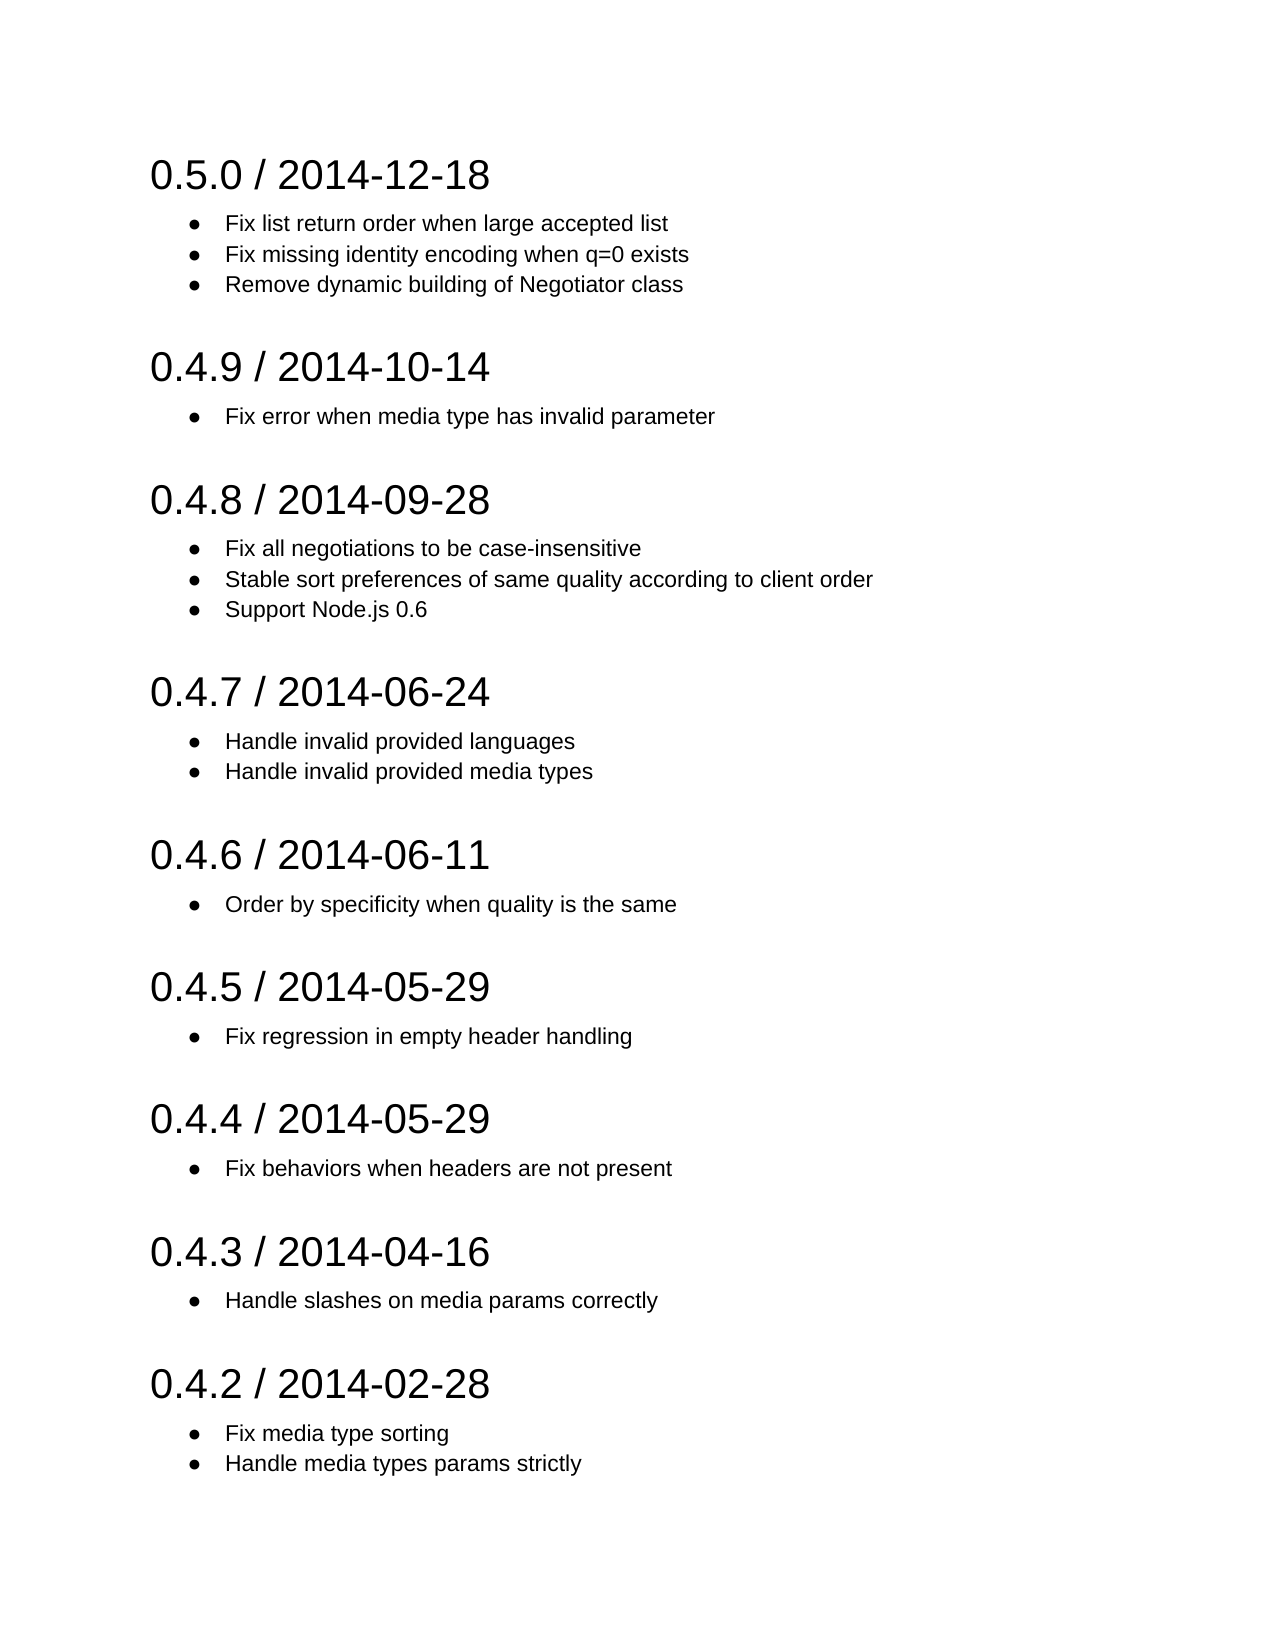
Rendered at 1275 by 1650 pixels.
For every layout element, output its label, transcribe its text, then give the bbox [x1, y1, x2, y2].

list Handle media types params strictly [187, 1450, 1125, 1476]
subtitle 0.4.9 / 2014-10-14 [150, 343, 1125, 391]
list Fix list return order when large accepted list [187, 210, 1125, 237]
subtitle 0.4.2 / 2014-02-28 [150, 1359, 1125, 1407]
list Fix behaviors when headers are not present [187, 1155, 1125, 1182]
list Order by specificity when quality is the same [187, 891, 1125, 917]
subtitle 0.4.6 / 2014-06-11 [150, 830, 1125, 878]
subtitle 0.4.3 / 2014-04-16 [150, 1227, 1125, 1275]
list Remove dynamic building of Negotiator class [187, 271, 1125, 297]
list Handle slashes on media params correctly [187, 1287, 1125, 1314]
list Stable sort preferences of same quality according to client order [187, 566, 1125, 592]
subtitle 0.5.0 / 2014-12-18 [150, 150, 1125, 198]
list Fix missing identity encoding when q=0 exists [187, 241, 1125, 267]
list Support Node.js 0.6 [187, 596, 1125, 622]
list Handle invalid provided media types [187, 758, 1125, 785]
list Fix all negotiations to be case-insensitive [187, 535, 1125, 562]
subtitle 0.4.5 / 2014-05-29 [150, 962, 1125, 1010]
subtitle 0.4.8 / 2014-09-28 [150, 475, 1125, 523]
list Fix media type sorting [187, 1420, 1125, 1446]
list Fix regression in empty header handling [187, 1023, 1125, 1049]
list Fix error when media type has invalid parameter [187, 403, 1125, 429]
subtitle 0.4.4 / 2014-05-29 [150, 1095, 1125, 1143]
list Handle invalid provided languages [187, 728, 1125, 754]
subtitle 0.4.7 / 2014-06-24 [150, 668, 1125, 716]
